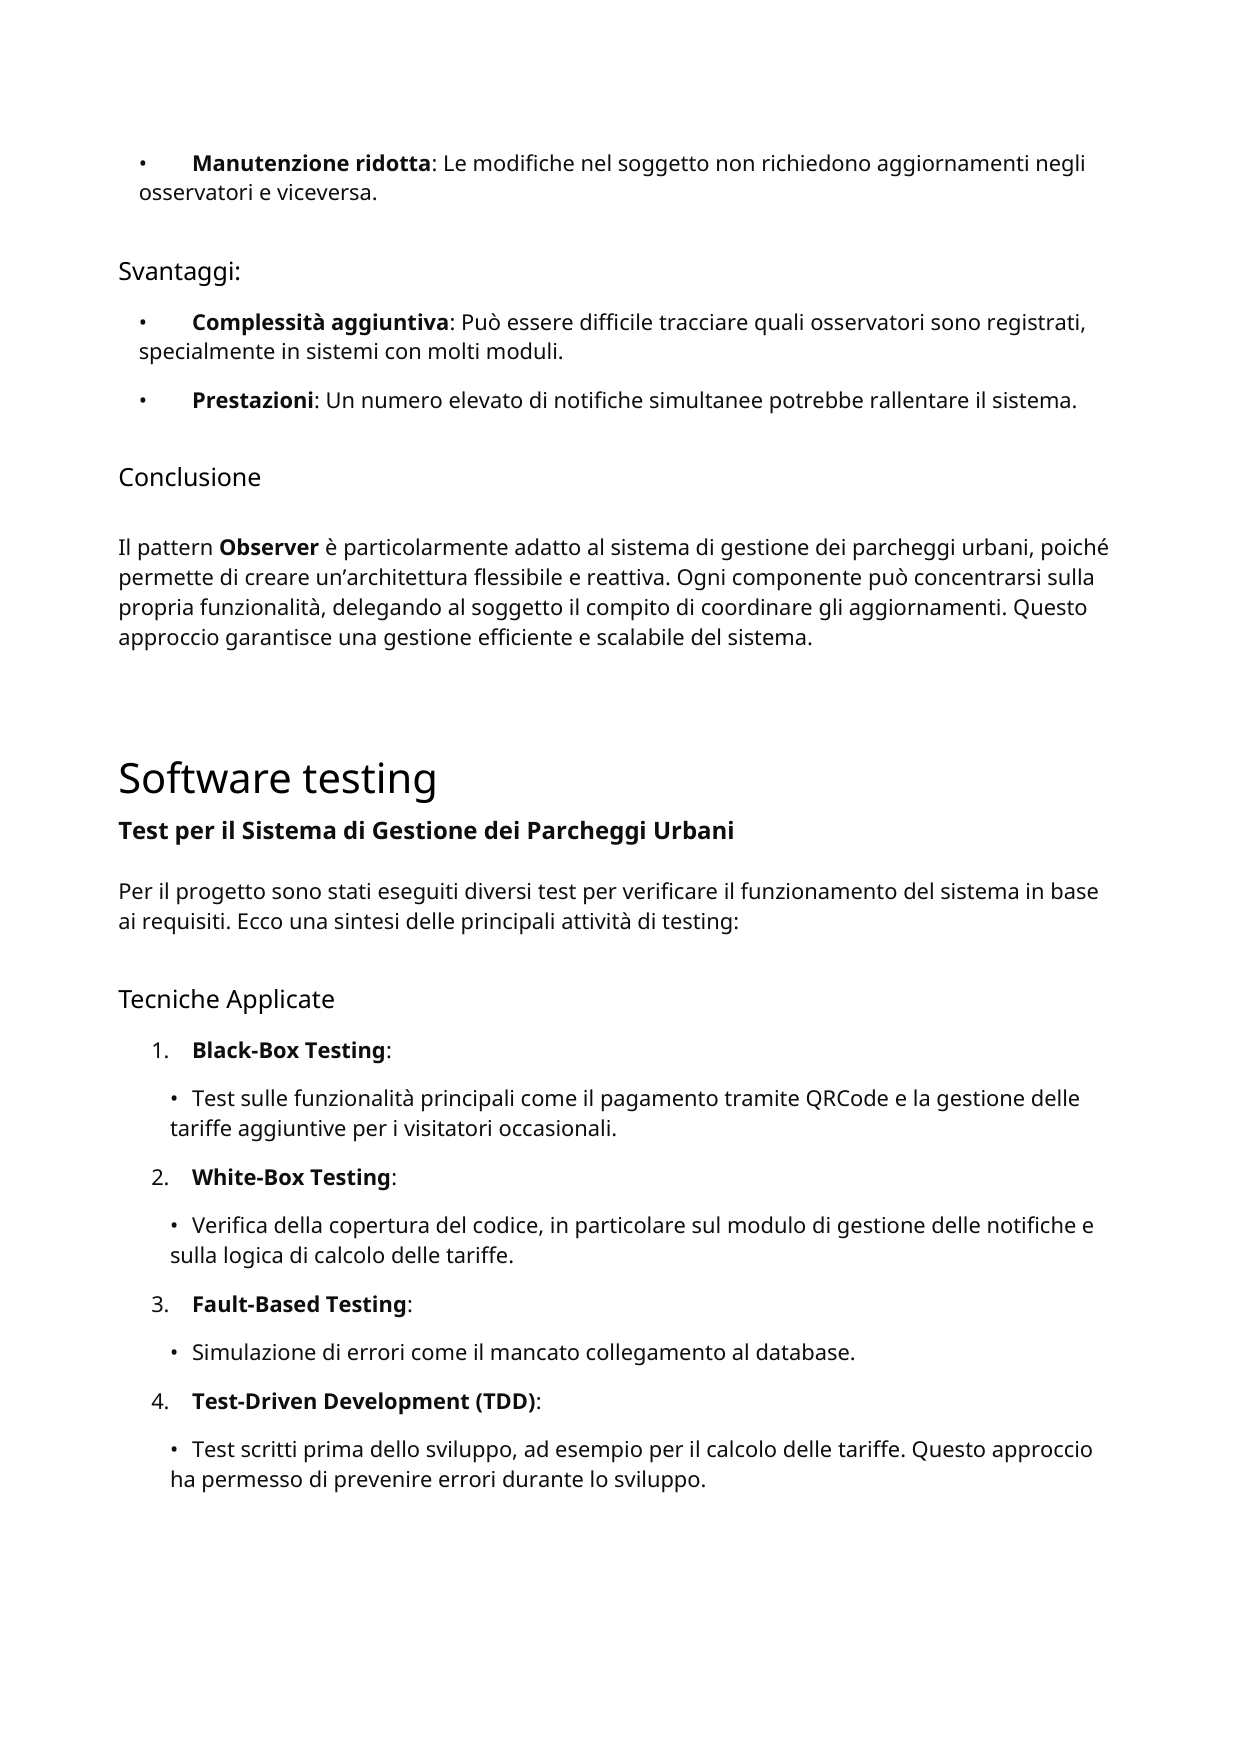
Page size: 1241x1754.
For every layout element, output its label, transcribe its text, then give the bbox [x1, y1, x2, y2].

text • Test sulle funzionalità principali come il pagamento tramite QRCode e la gestione delle tariffe aggiuntive per i visitatori occasionali. [118, 1083, 1122, 1143]
text • Simulazione di errori come il mancato collegamento al database. [118, 1337, 1122, 1367]
text • Verifica della copertura del codice, in particolare sul modulo di gestione delle notifiche e sulla logica di calcolo delle tariffe. [118, 1210, 1122, 1270]
text 1. Black-Box Testing: [118, 1035, 1122, 1064]
text Per il progetto sono stati eseguiti diversi test per verificare il funzionamento del sistema in base ai requisiti. Ecco una sintesi delle principali attività di testing: [118, 876, 1122, 936]
subtitle Software testing [118, 748, 1122, 805]
text • Complessità aggiuntiva: Può essere difficile tracciare quali osservatori sono registrati, specialmente in sistemi con molti moduli. [118, 306, 1122, 366]
text Test per il Sistema di Gestione dei Parcheggi Urbani [118, 813, 1122, 846]
subtitle Svantaggi: [118, 254, 1122, 288]
text • Prestazioni: Un numero elevato di notifiche simultanee potrebbe rallentare il sistema. [118, 385, 1122, 414]
text 3. Fault-Based Testing: [118, 1288, 1122, 1318]
text 4. Test-Driven Development (TDD): [118, 1386, 1122, 1415]
text Il pattern Observer è particolarmente adatto al sistema di gestione dei parcheggi urbani, poiché permette di creare un’architettura flessibile e reattiva. Ogni componente può concentrarsi sulla propria funzionalità, delegando al soggetto il compito di coordinare gli aggiornamenti. Questo approccio garantisce una gestione efficiente e scalabile del sistema. [118, 532, 1122, 651]
subtitle Conclusione [118, 460, 1122, 494]
subtitle Tecniche Applicate [118, 982, 1122, 1016]
text • Test scritti prima dello sviluppo, ad esempio per il calcolo delle tariffe. Questo approccio ha permesso di prevenire errori durante lo sviluppo. [118, 1434, 1122, 1494]
text 2. White-Box Testing: [118, 1162, 1122, 1191]
text • Manutenzione ridotta: Le modifiche nel soggetto non richiedono aggiornamenti negli osservatori e viceversa. [118, 148, 1122, 207]
